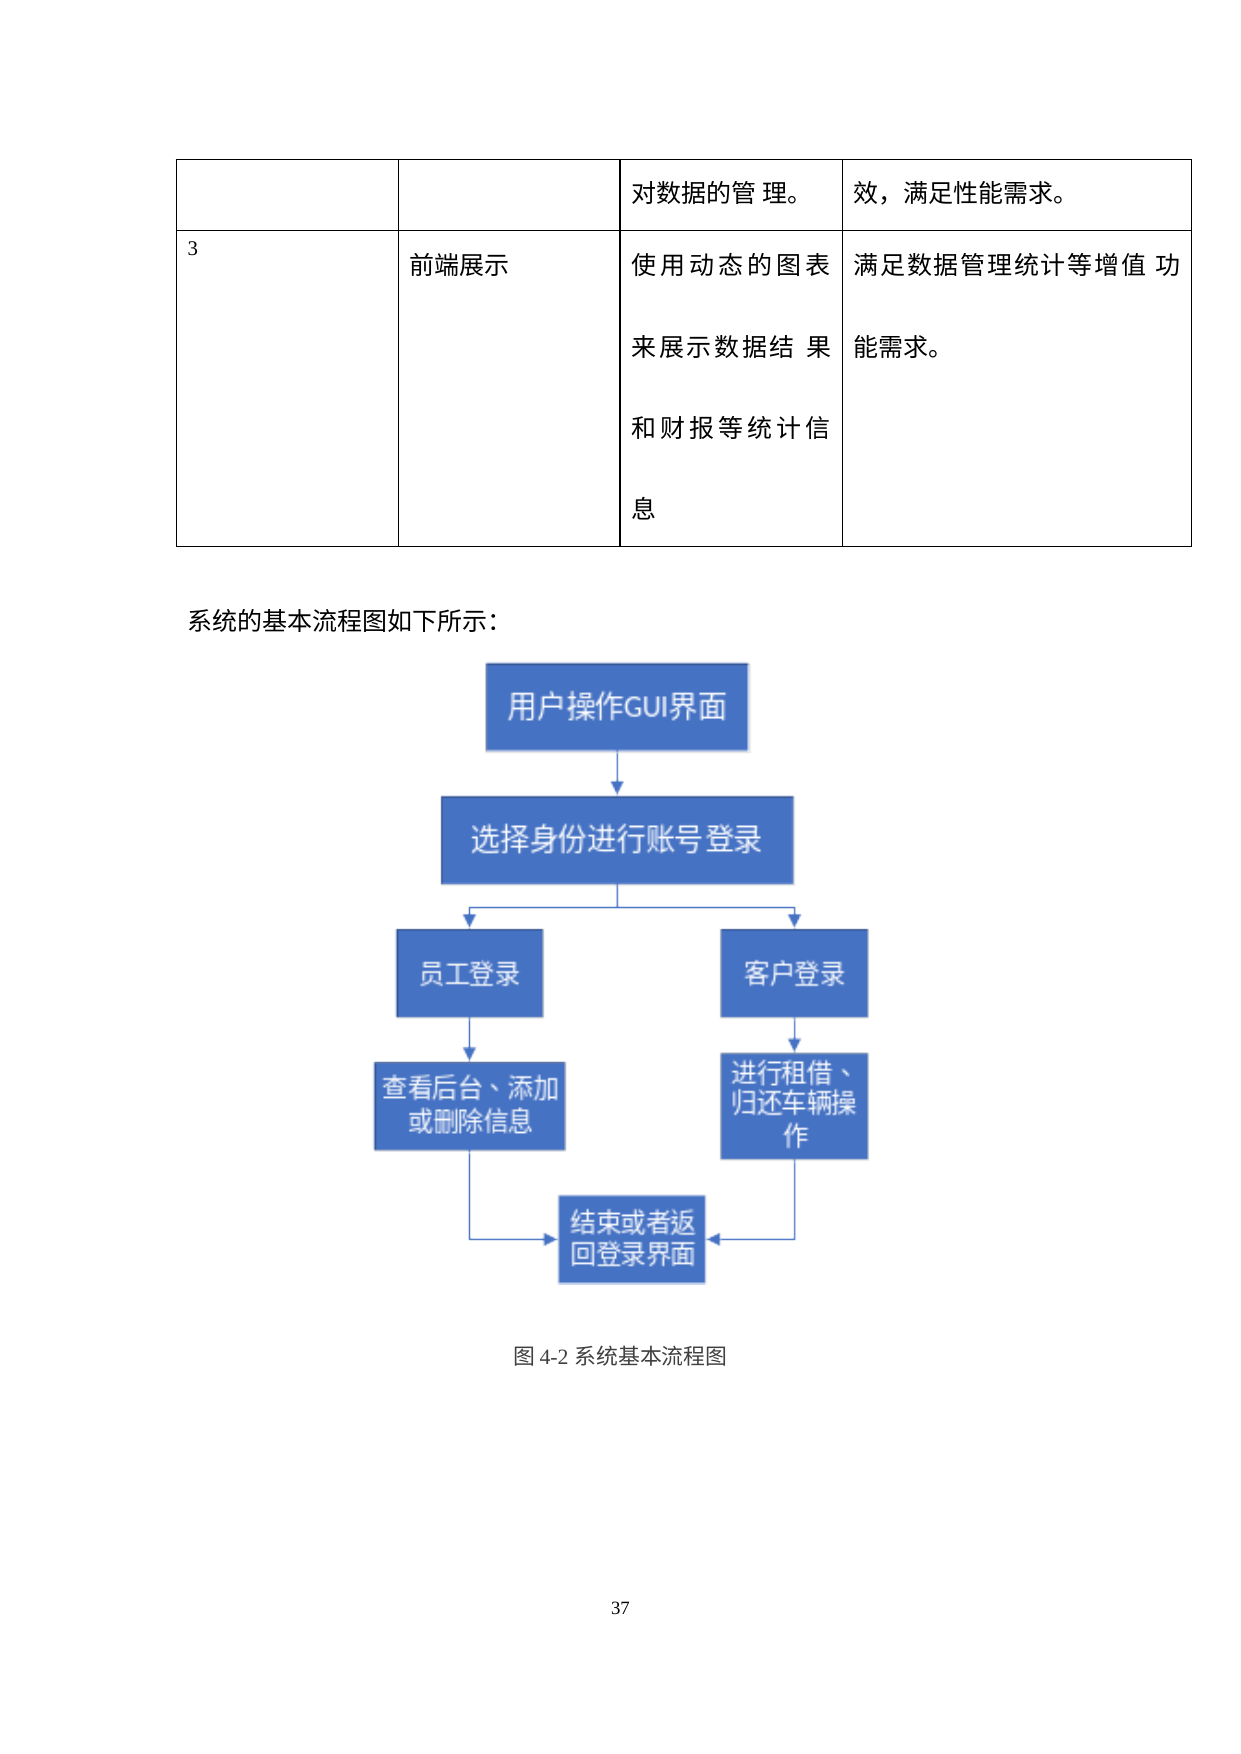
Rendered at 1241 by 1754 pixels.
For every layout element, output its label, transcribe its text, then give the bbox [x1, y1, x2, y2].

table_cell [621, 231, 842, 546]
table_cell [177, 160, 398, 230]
text 系统的基本流程图如下所示： [187, 587, 1053, 652]
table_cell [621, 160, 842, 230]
text 图4-2 系统基本流程图 [277, 1339, 963, 1371]
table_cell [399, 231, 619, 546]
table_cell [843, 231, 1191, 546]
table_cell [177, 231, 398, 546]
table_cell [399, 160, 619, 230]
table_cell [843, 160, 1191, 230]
